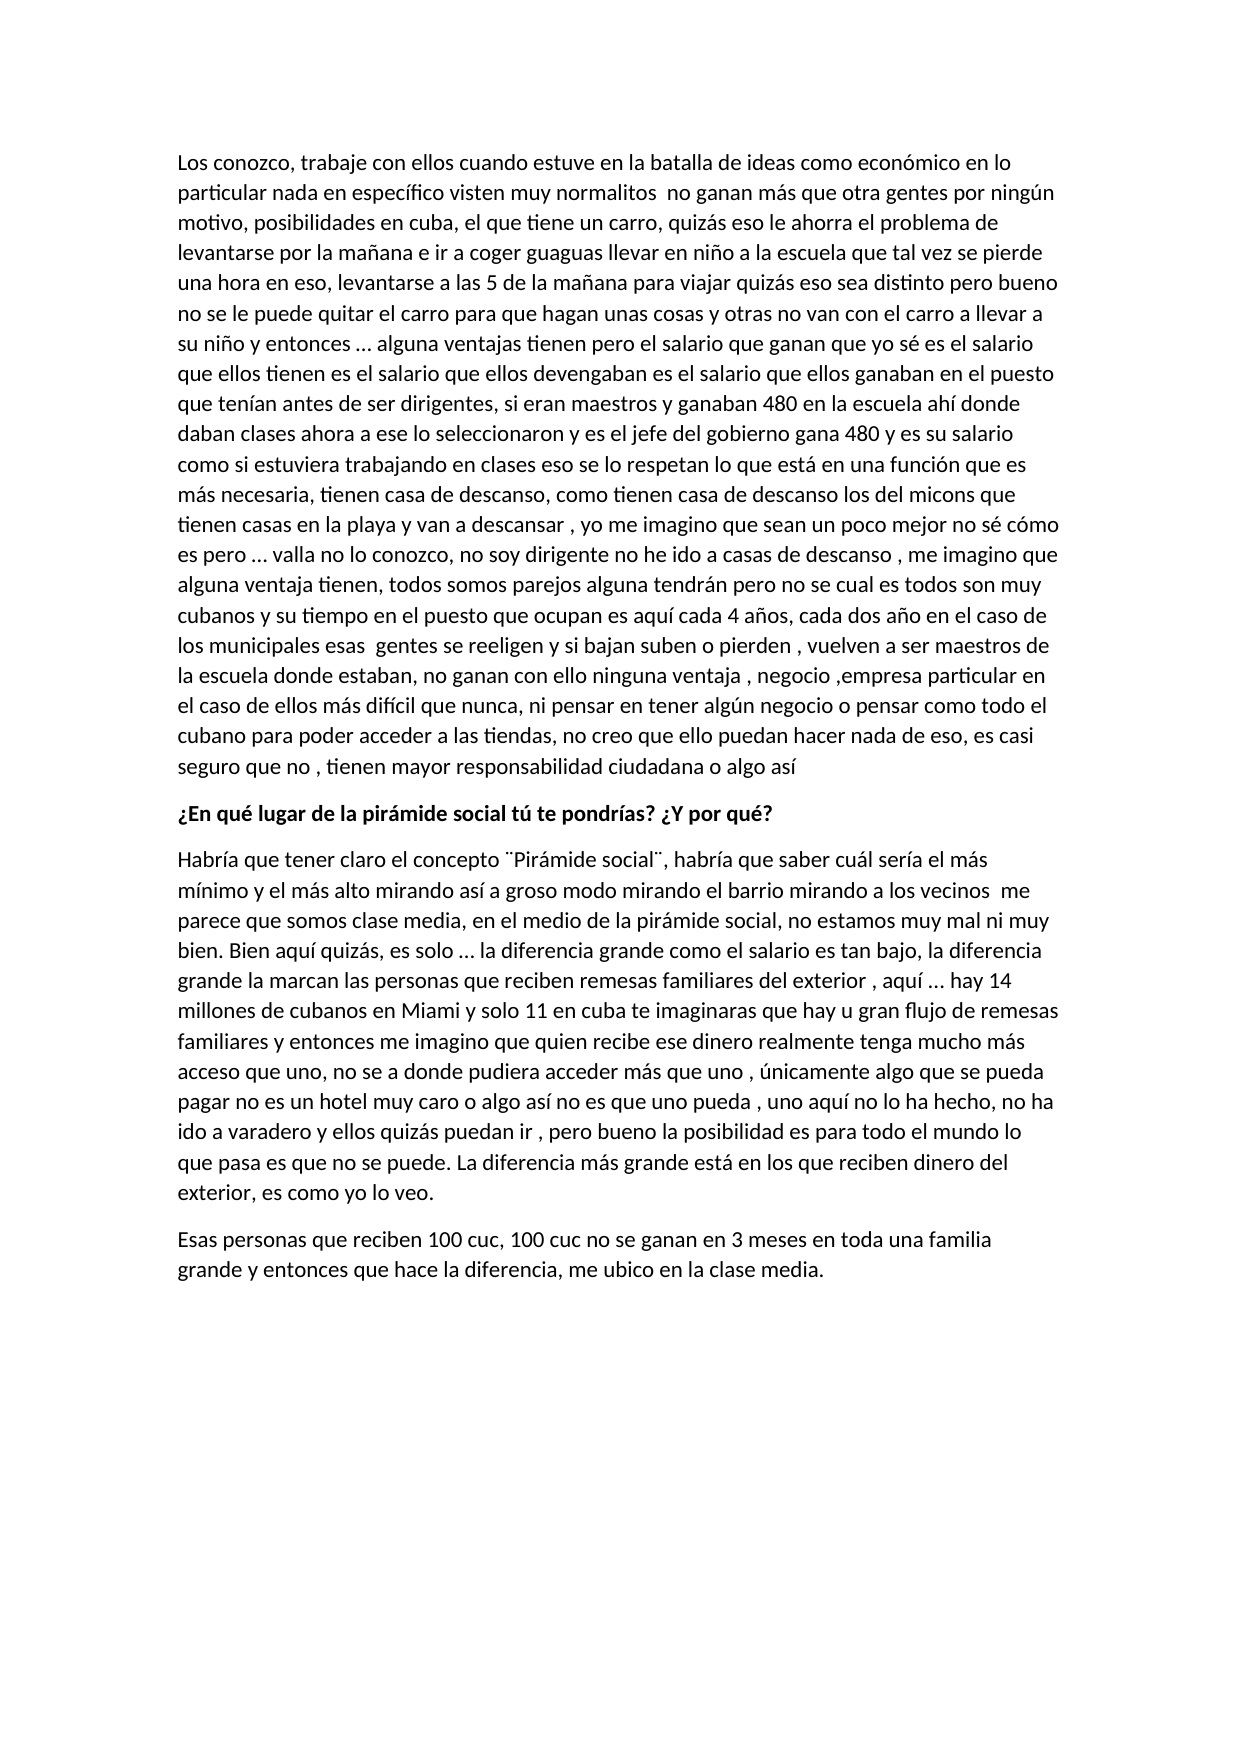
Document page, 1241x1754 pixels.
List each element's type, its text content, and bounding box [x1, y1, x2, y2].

text Habría que tener claro el concepto ¨Pirámide social¨, habría que saber cuál sería el más mínimo y el más alto mirando así a groso modo mirando el barrio mirando a los vecinos me parece que somos clase media, en el medio de la pirámide social, no estamos muy mal ni muy bien. Bien aquí quizás, es solo … la diferencia grande como el salario es tan bajo, la diferencia grande la marcan las personas que reciben remesas familiares del exterior , aquí ... hay 14 millones de cubanos en Miami y solo 11 en cuba te imaginaras que hay u gran flujo de remesas familiares y entonces me imagino que quien recibe ese dinero realmente tenga mucho más acceso que uno, no se a donde pudiera acceder más que uno , únicamente algo que se pueda pagar no es un hotel muy caro o algo así no es que uno pueda , uno aquí no lo ha hecho, no ha ido a varadero y ellos quizás puedan ir , pero bueno la posibilidad es para todo el mundo lo que pasa es que no se puede. La diferencia más grande está en los que reciben dinero del exterior, es como yo lo veo. [177, 846, 1063, 1206]
text Los conozco, trabaje con ellos cuando estuve en la batalla de ideas como económico en lo particular nada en específico visten muy normalitos no ganan más que otra gentes por ningún motivo, posibilidades en cuba, el que tiene un carro, quizás eso le ahorra el problema de levantarse por la mañana e ir a coger guaguas llevar en niño a la escuela que tal vez se pierde una hora en eso, levantarse a las 5 de la mañana para viajar quizás eso sea distinto pero bueno no se le puede quitar el carro para que hagan unas cosas y otras no van con el carro a llevar a su niño y entonces … alguna ventajas tienen pero el salario que ganan que yo sé es el salario que ellos tienen es el salario que ellos devengaban es el salario que ellos ganaban en el puesto que tenían antes de ser dirigentes, si eran maestros y ganaban 480 en la escuela ahí donde daban clases ahora a ese lo seleccionaron y es el jefe del gobierno gana 480 y es su salario como si estuviera trabajando en clases eso se lo respetan lo que está en una función que es más necesaria, tienen casa de descanso, como tienen casa de descanso los del micons que tienen casas en la playa y van a descansar , yo me imagino que sean un poco mejor no sé cómo es pero … valla no lo conozco, no soy dirigente no he ido a casas de descanso , me imagino que alguna ventaja tienen, todos somos parejos alguna tendrán pero no se cual es todos son muy cubanos y su tiempo en el puesto que ocupan es aquí cada 4 años, cada dos año en el caso de los municipales esas gentes se reeligen y si bajan suben o pierden , vuelven a ser maestros de la escuela donde estaban, no ganan con ello ninguna ventaja , negocio ,empresa particular en el caso de ellos más difícil que nunca, ni pensar en tener algún negocio o pensar como todo el cubano para poder acceder a las tiendas, no creo que ello puedan hacer nada de eso, es casi seguro que no , tienen mayor responsabilidad ciudadana o algo así [177, 148, 1063, 780]
text ¿En qué lugar de la pirámide social tú te pondrías? ¿Y por qué? [177, 799, 1063, 827]
text Esas personas que reciben 100 cuc, 100 cuc no se ganan en 3 meses en toda una familia grande y entonces que hace la diferencia, me ubico en la clase media. [177, 1225, 1063, 1283]
